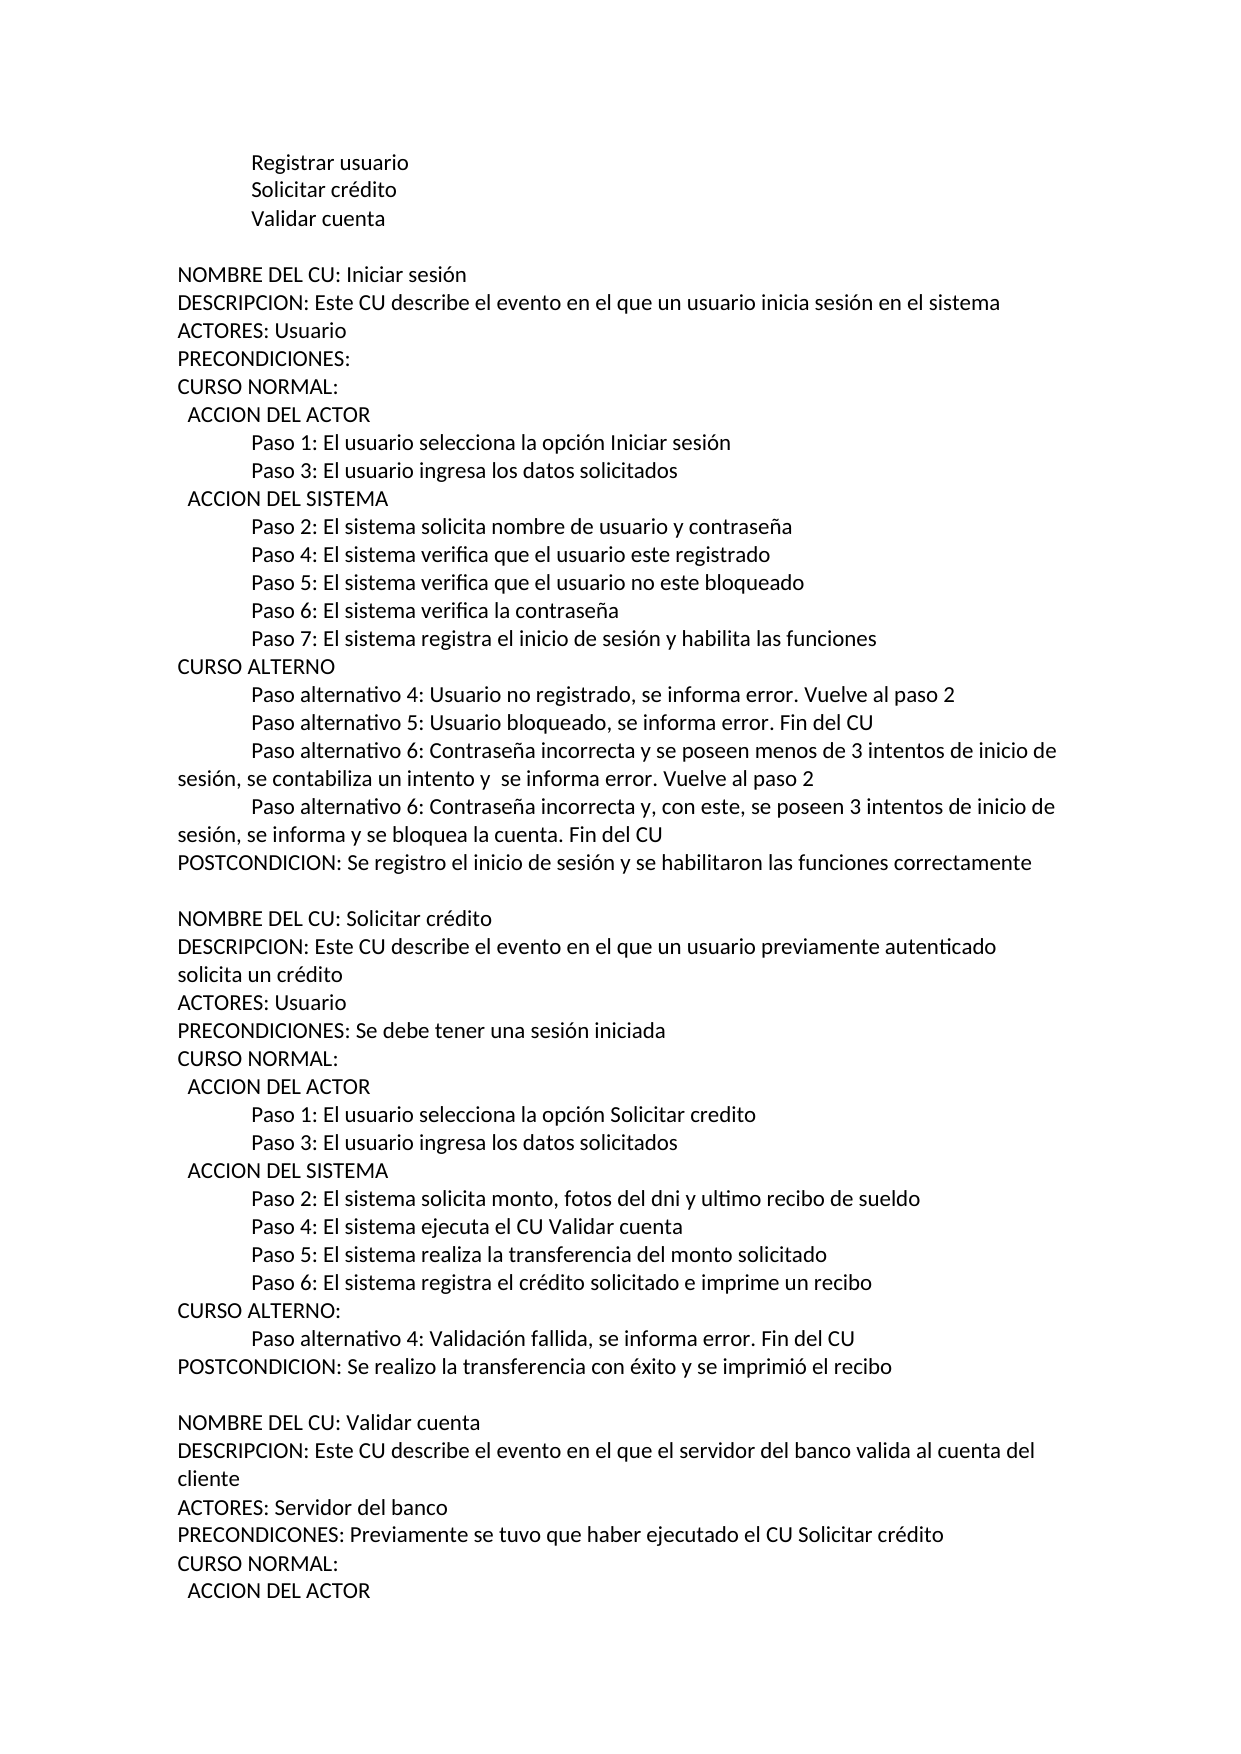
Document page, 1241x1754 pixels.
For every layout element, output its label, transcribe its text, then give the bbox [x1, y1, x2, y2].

text Paso 2: El sistema solicita nombre de usuario y contraseña [177, 512, 1063, 540]
text PRECONDICONES: Previamente se tuvo que haber ejecutado el CU Solicitar crédito [177, 1521, 1063, 1549]
text Paso alternativo 6: Contraseña incorrecta y, con este, se poseen 3 intentos de inicio de sesión, se informa y se bloquea la cuenta. Fin del CU [177, 792, 1063, 848]
text ACCION DEL SISTEMA [177, 484, 1063, 512]
text Paso alternativo 6: Contraseña incorrecta y se poseen menos de 3 intentos de inicio de sesión, se contabiliza un intento y se informa error. Vuelve al paso 2 [177, 736, 1063, 792]
text Paso 6: El sistema registra el crédito solicitado e imprime un recibo [177, 1268, 1063, 1296]
text Validar cuenta [177, 204, 1063, 232]
text Paso 7: El sistema registra el inicio de sesión y habilita las funciones [177, 624, 1063, 652]
text Paso alternativo 5: Usuario bloqueado, se informa error. Fin del CU [177, 708, 1063, 736]
text NOMBRE DEL CU: Iniciar sesión [177, 260, 1063, 288]
text DESCRIPCION: Este CU describe el evento en el que un usuario previamente autenticado solicita un crédito [177, 932, 1063, 988]
text Paso 1: El usuario selecciona la opción Iniciar sesión [177, 428, 1063, 456]
text Registrar usuario [177, 148, 1063, 176]
text Paso 5: El sistema verifica que el usuario no este bloqueado [177, 568, 1063, 596]
text PRECONDICIONES: [177, 344, 1063, 372]
text POSTCONDICION: Se registro el inicio de sesión y se habilitaron las funciones correctamente [177, 848, 1063, 876]
text DESCRIPCION: Este CU describe el evento en el que el servidor del banco valida al cuenta del cliente [177, 1437, 1063, 1493]
text Paso 3: El usuario ingresa los datos solicitados [177, 1128, 1063, 1156]
text ACTORES: Usuario [177, 316, 1063, 344]
text Paso 6: El sistema verifica la contraseña [177, 596, 1063, 624]
text Paso 2: El sistema solicita monto, fotos del dni y ultimo recibo de sueldo [177, 1184, 1063, 1212]
text POSTCONDICION: Se realizo la transferencia con éxito y se imprimió el recibo [177, 1352, 1063, 1381]
text CURSO NORMAL: [177, 1044, 1063, 1072]
text CURSO ALTERNO: [177, 1296, 1063, 1324]
text NOMBRE DEL CU: Solicitar crédito [177, 904, 1063, 932]
text Paso alternativo 4: Usuario no registrado, se informa error. Vuelve al paso 2 [177, 680, 1063, 708]
text Paso 4: El sistema verifica que el usuario este registrado [177, 540, 1063, 568]
text ACCION DEL ACTOR [177, 1072, 1063, 1100]
text ACCION DEL ACTOR [177, 1577, 1063, 1605]
text CURSO NORMAL: [177, 1549, 1063, 1577]
text Paso 1: El usuario selecciona la opción Solicitar credito [177, 1100, 1063, 1128]
text NOMBRE DEL CU: Validar cuenta [177, 1408, 1063, 1437]
text Paso alternativo 4: Validación fallida, se informa error. Fin del CU [177, 1324, 1063, 1352]
text Solicitar crédito [177, 176, 1063, 204]
text PRECONDICIONES: Se debe tener una sesión iniciada [177, 1016, 1063, 1044]
text Paso 4: El sistema ejecuta el CU Validar cuenta [177, 1212, 1063, 1240]
text ACTORES: Usuario [177, 988, 1063, 1016]
text CURSO ALTERNO [177, 652, 1063, 680]
text CURSO NORMAL: [177, 372, 1063, 400]
text DESCRIPCION: Este CU describe el evento en el que un usuario inicia sesión en el sistema [177, 288, 1063, 316]
text ACTORES: Servidor del banco [177, 1493, 1063, 1521]
text Paso 3: El usuario ingresa los datos solicitados [177, 456, 1063, 484]
text ACCION DEL SISTEMA [177, 1156, 1063, 1184]
text ACCION DEL ACTOR [177, 400, 1063, 428]
text Paso 5: El sistema realiza la transferencia del monto solicitado [177, 1240, 1063, 1268]
